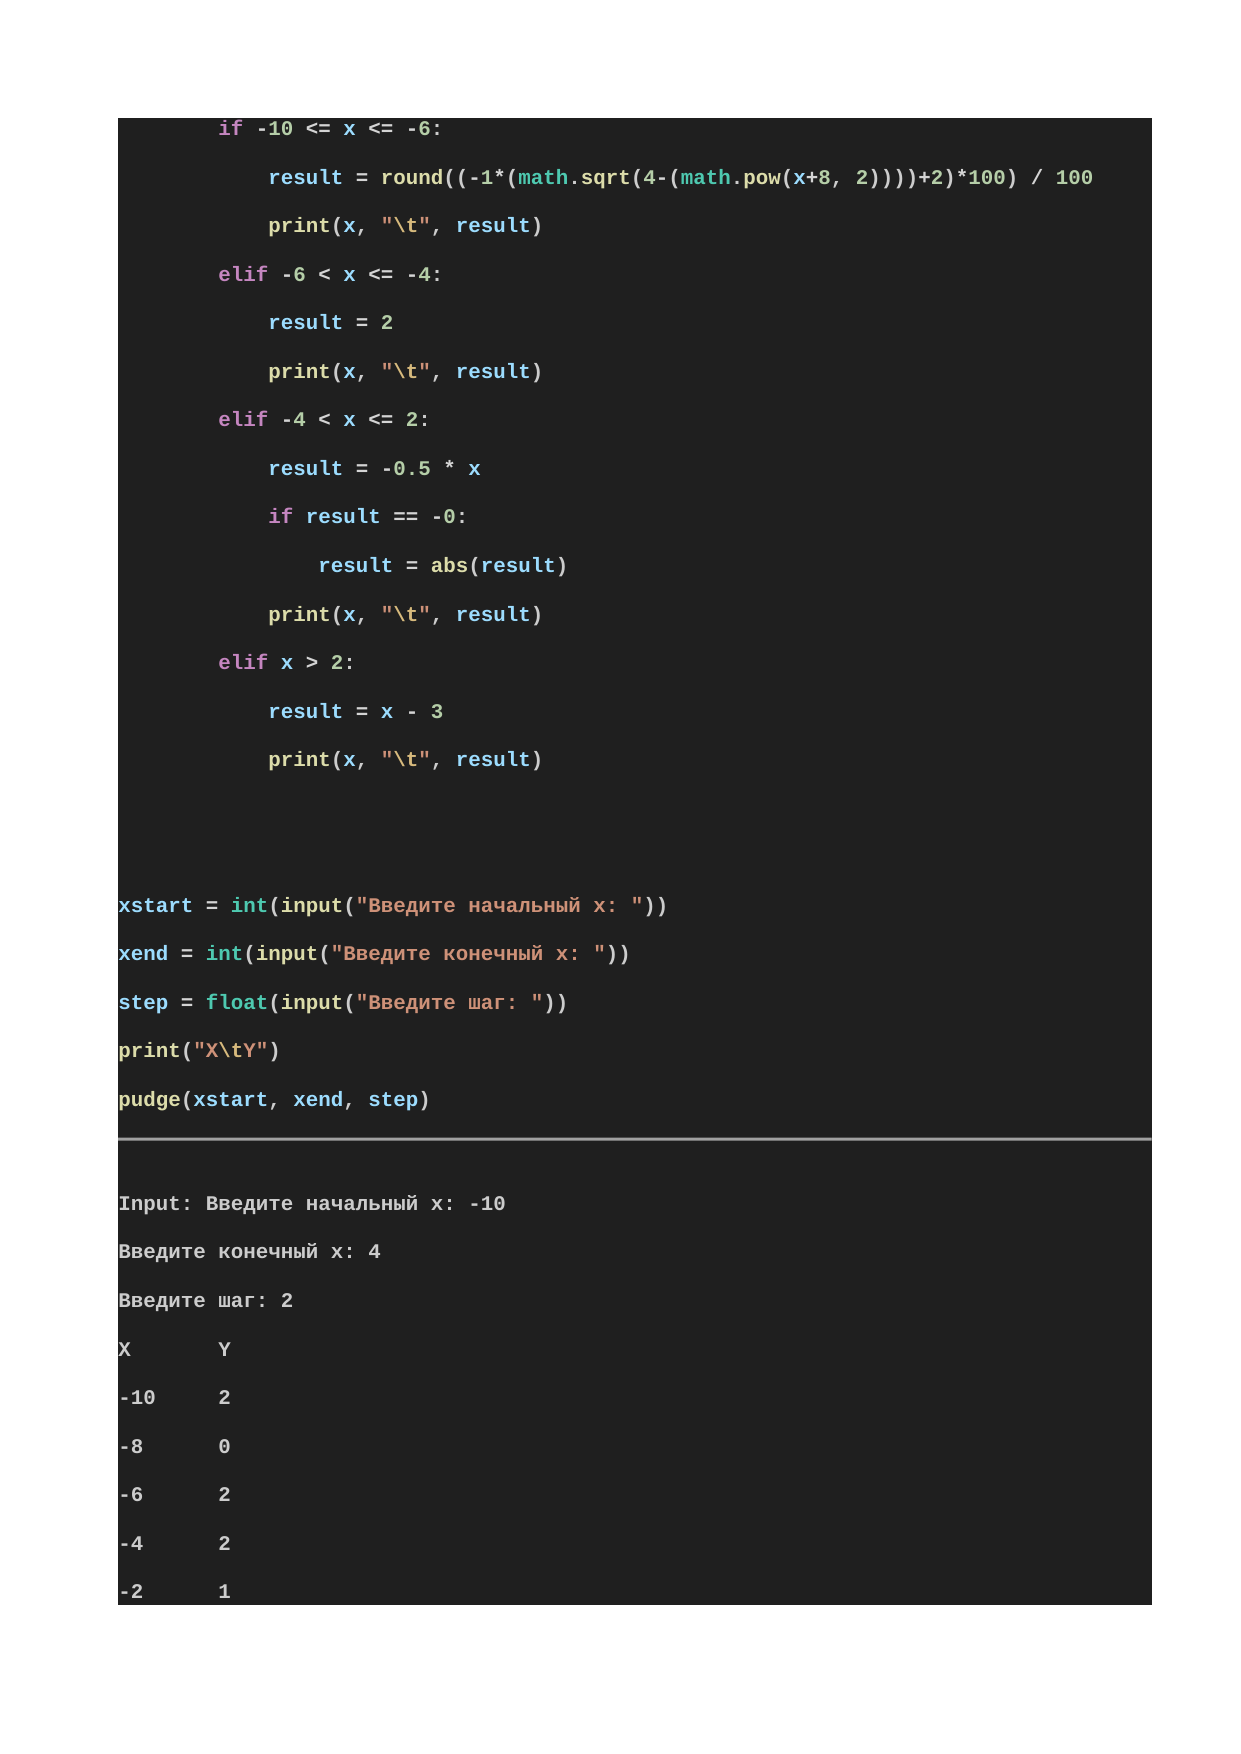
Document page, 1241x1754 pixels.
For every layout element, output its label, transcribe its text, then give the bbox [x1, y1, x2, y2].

text xend = int(input("Введите конечный x: ")) [118, 943, 1152, 967]
text print("X\tY") [118, 1040, 1152, 1064]
text elif -6 < x <= -4: [118, 264, 1152, 287]
text print(x, "\t", result) [118, 215, 1152, 239]
text -2 1 [118, 1581, 1152, 1605]
text result = 2 [118, 312, 1152, 336]
text -6 2 [118, 1484, 1152, 1508]
text xstart = int(input("Введите начальный x: ")) [118, 895, 1152, 918]
text print(x, "\t", result) [118, 603, 1152, 627]
text Введите шаг: 2 [118, 1290, 1152, 1314]
text print(x, "\t", result) [118, 361, 1152, 384]
text Введите конечный x: 4 [118, 1241, 1152, 1265]
text print(x, "\t", result) [118, 749, 1152, 773]
text elif -4 < x <= 2: [118, 409, 1152, 433]
text elif x > 2: [118, 652, 1152, 676]
text -10 2 [118, 1387, 1152, 1411]
text result = -0.5 * x [118, 458, 1152, 482]
text if result == -0: [118, 506, 1152, 530]
text pudge(xstart, xend, step) [118, 1089, 1152, 1113]
text result = x - 3 [118, 701, 1152, 724]
text step = float(input("Введите шаг: ")) [118, 992, 1152, 1016]
text -4 2 [118, 1533, 1152, 1556]
text -8 0 [118, 1436, 1152, 1459]
text result = abs(result) [118, 555, 1152, 579]
text X Y [118, 1338, 1152, 1362]
text Input: Введите начальный x: -10 [118, 1193, 1152, 1217]
text if -10 <= x <= -6: [118, 118, 1152, 142]
text result = round((-1*(math.sqrt(4-(math.pow(x+8, 2))))+2)*100) / 100 [118, 167, 1152, 190]
